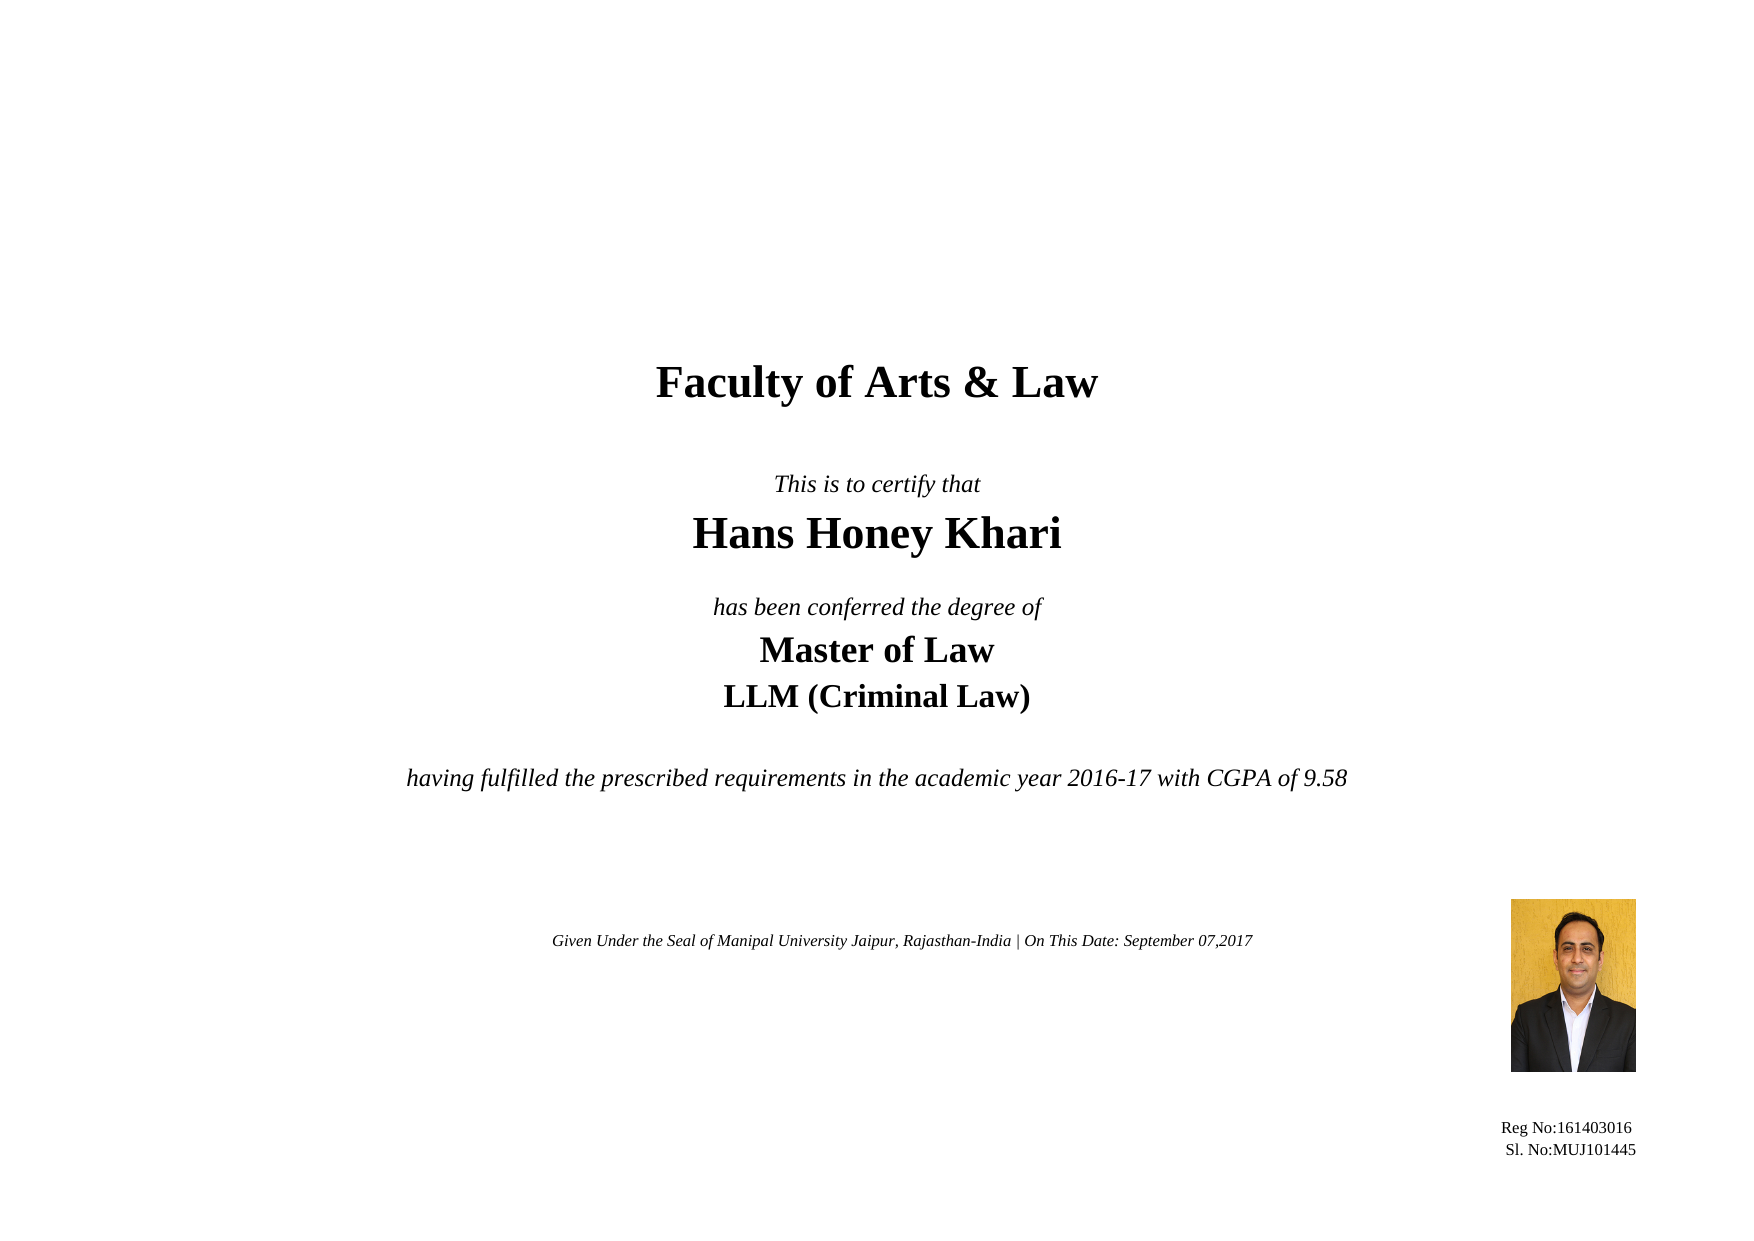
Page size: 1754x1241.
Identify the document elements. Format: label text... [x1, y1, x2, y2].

text This is to certify that Hans Honey Khari [118, 436, 1636, 558]
text Reg No:161403016 Sl. No:MUJ101445 [118, 1118, 1636, 1159]
picture [1511, 899, 1636, 1072]
text Given Under the Seal of Manipal University Jaipur, Rajasthan-India | On This Date: September 07,2017 [118, 900, 1636, 1075]
text Faculty of Arts & Law [118, 354, 1636, 407]
text has been conferred the degree of Master of Law LLM (Criminal Law) having fulfilled the prescribed requirements in the academic year 2016-17 with CGPA of 9.58 [118, 592, 1636, 791]
